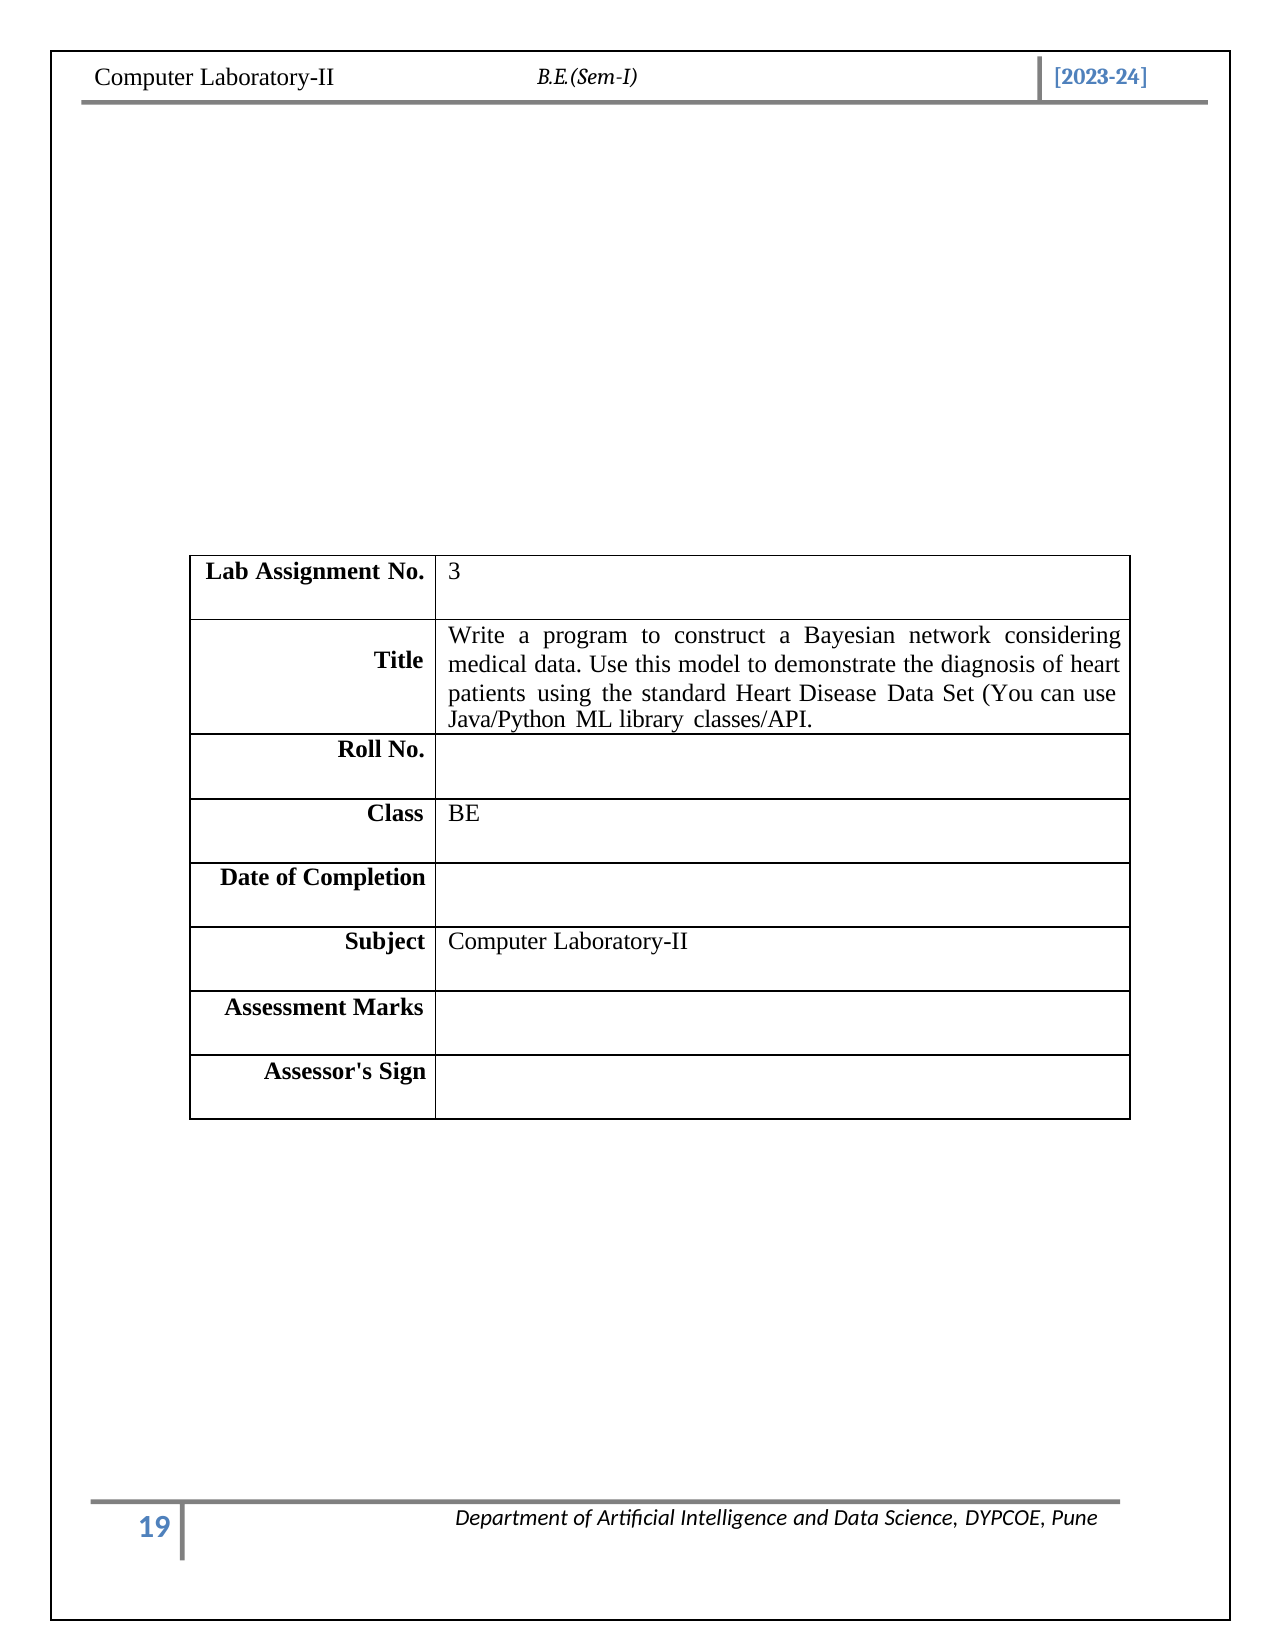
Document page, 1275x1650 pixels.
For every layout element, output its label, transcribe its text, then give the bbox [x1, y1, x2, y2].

table_cell [436, 1056, 1129, 1118]
table_header 3 [436, 556, 1129, 619]
table_cell [436, 864, 1129, 926]
table_cell Date of Completion [191, 864, 435, 926]
table_cell Title [191, 620, 435, 733]
table_cell Assessment Marks [191, 992, 435, 1054]
table_cell Computer Laboratory-II [436, 928, 1129, 990]
table_cell [436, 735, 1129, 798]
table_cell Roll No. [191, 735, 435, 798]
table_cell Write a program to construct a Bayesian network considering medical data. Use this model to demonstrate the diagnosis of heart patients using the standard Heart Disease Data Set (You can use Java/Python ML library classes/API. [436, 620, 1129, 733]
table_header Lab Assignment No. [191, 556, 435, 619]
table_cell Subject [191, 928, 435, 990]
table_cell [436, 992, 1129, 1054]
table_cell BE [436, 800, 1129, 862]
table_cell Assessor's Sign [191, 1056, 435, 1118]
table_cell Class [191, 800, 435, 862]
